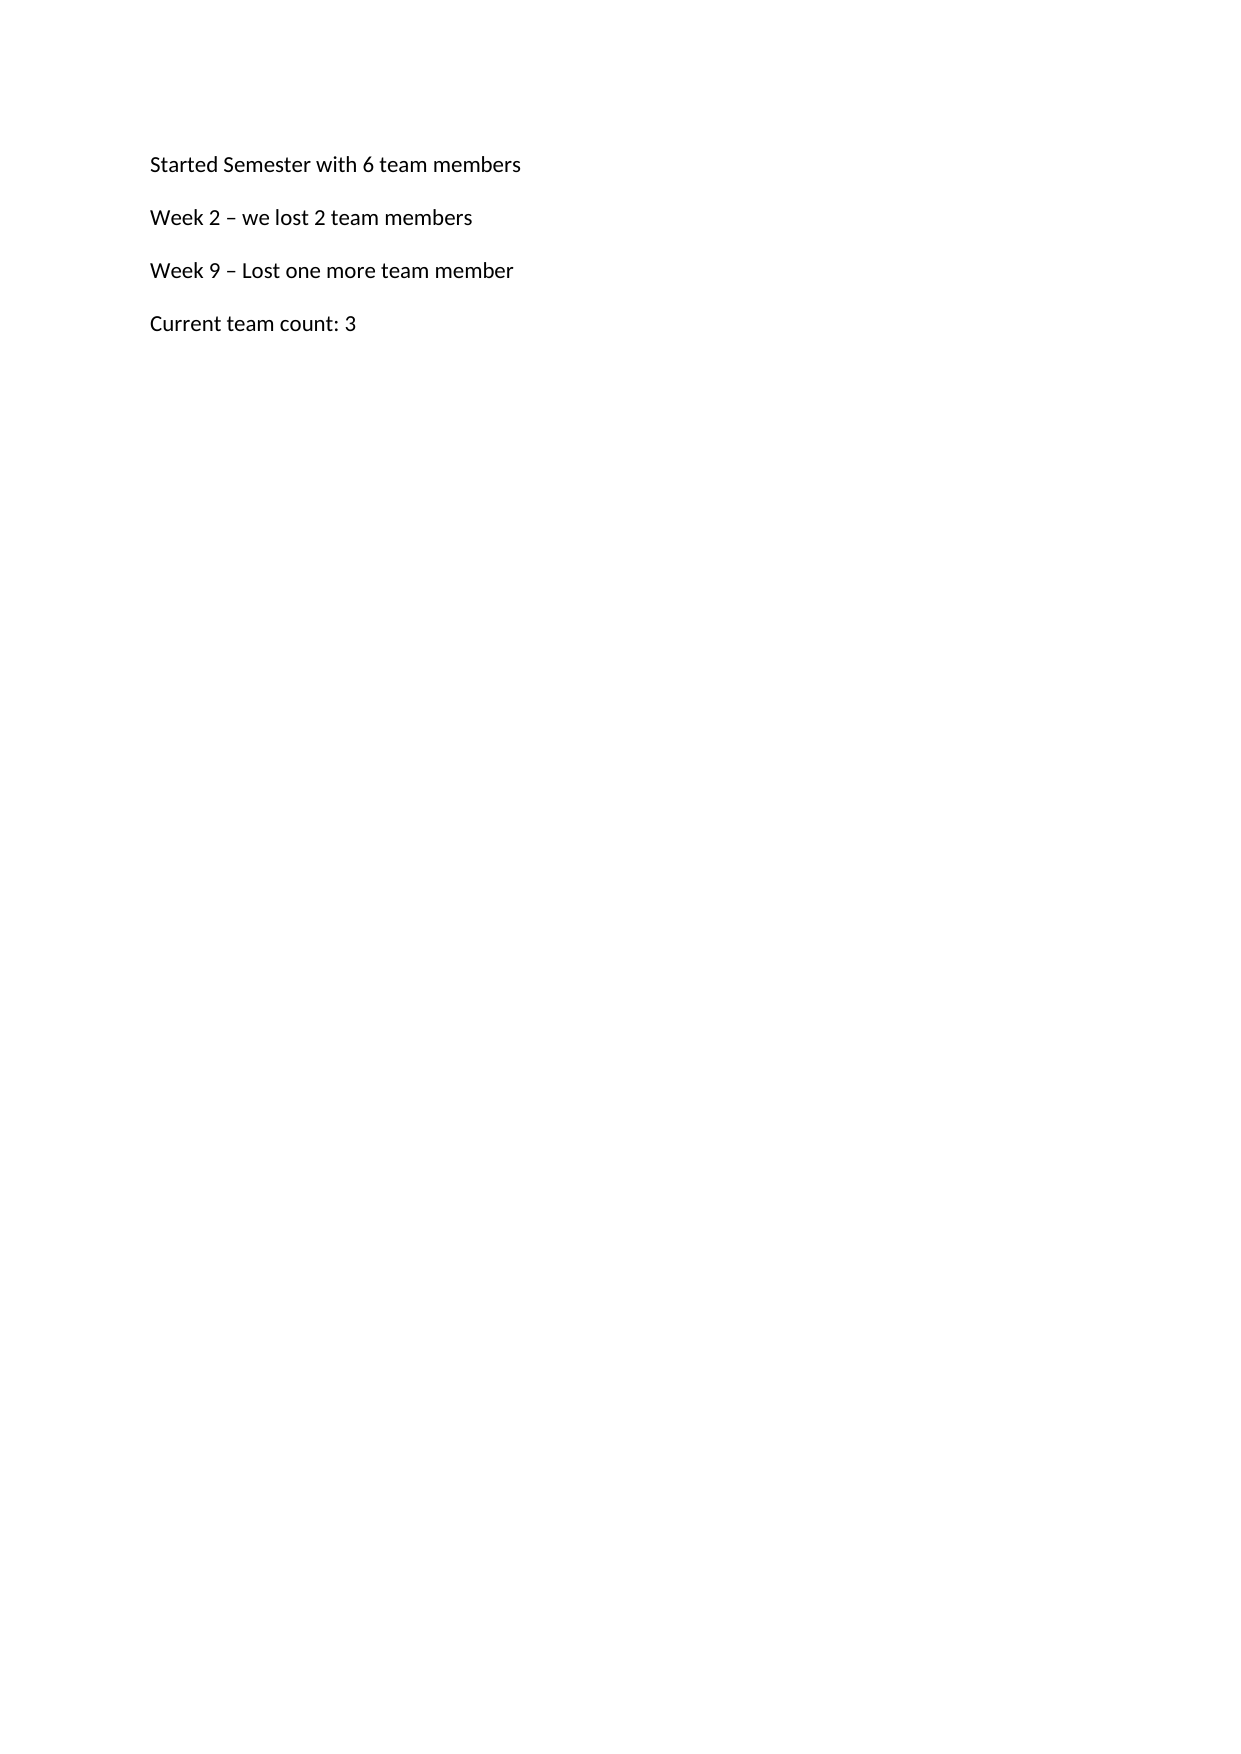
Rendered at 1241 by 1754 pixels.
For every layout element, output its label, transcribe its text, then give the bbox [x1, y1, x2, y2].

text Started Semester with 6 team members [150, 150, 1090, 178]
text Week 9 – Lost one more team member [150, 256, 1090, 284]
text Week 2 – we lost 2 team members [150, 203, 1090, 231]
text Current team count: 3 [150, 309, 1090, 337]
